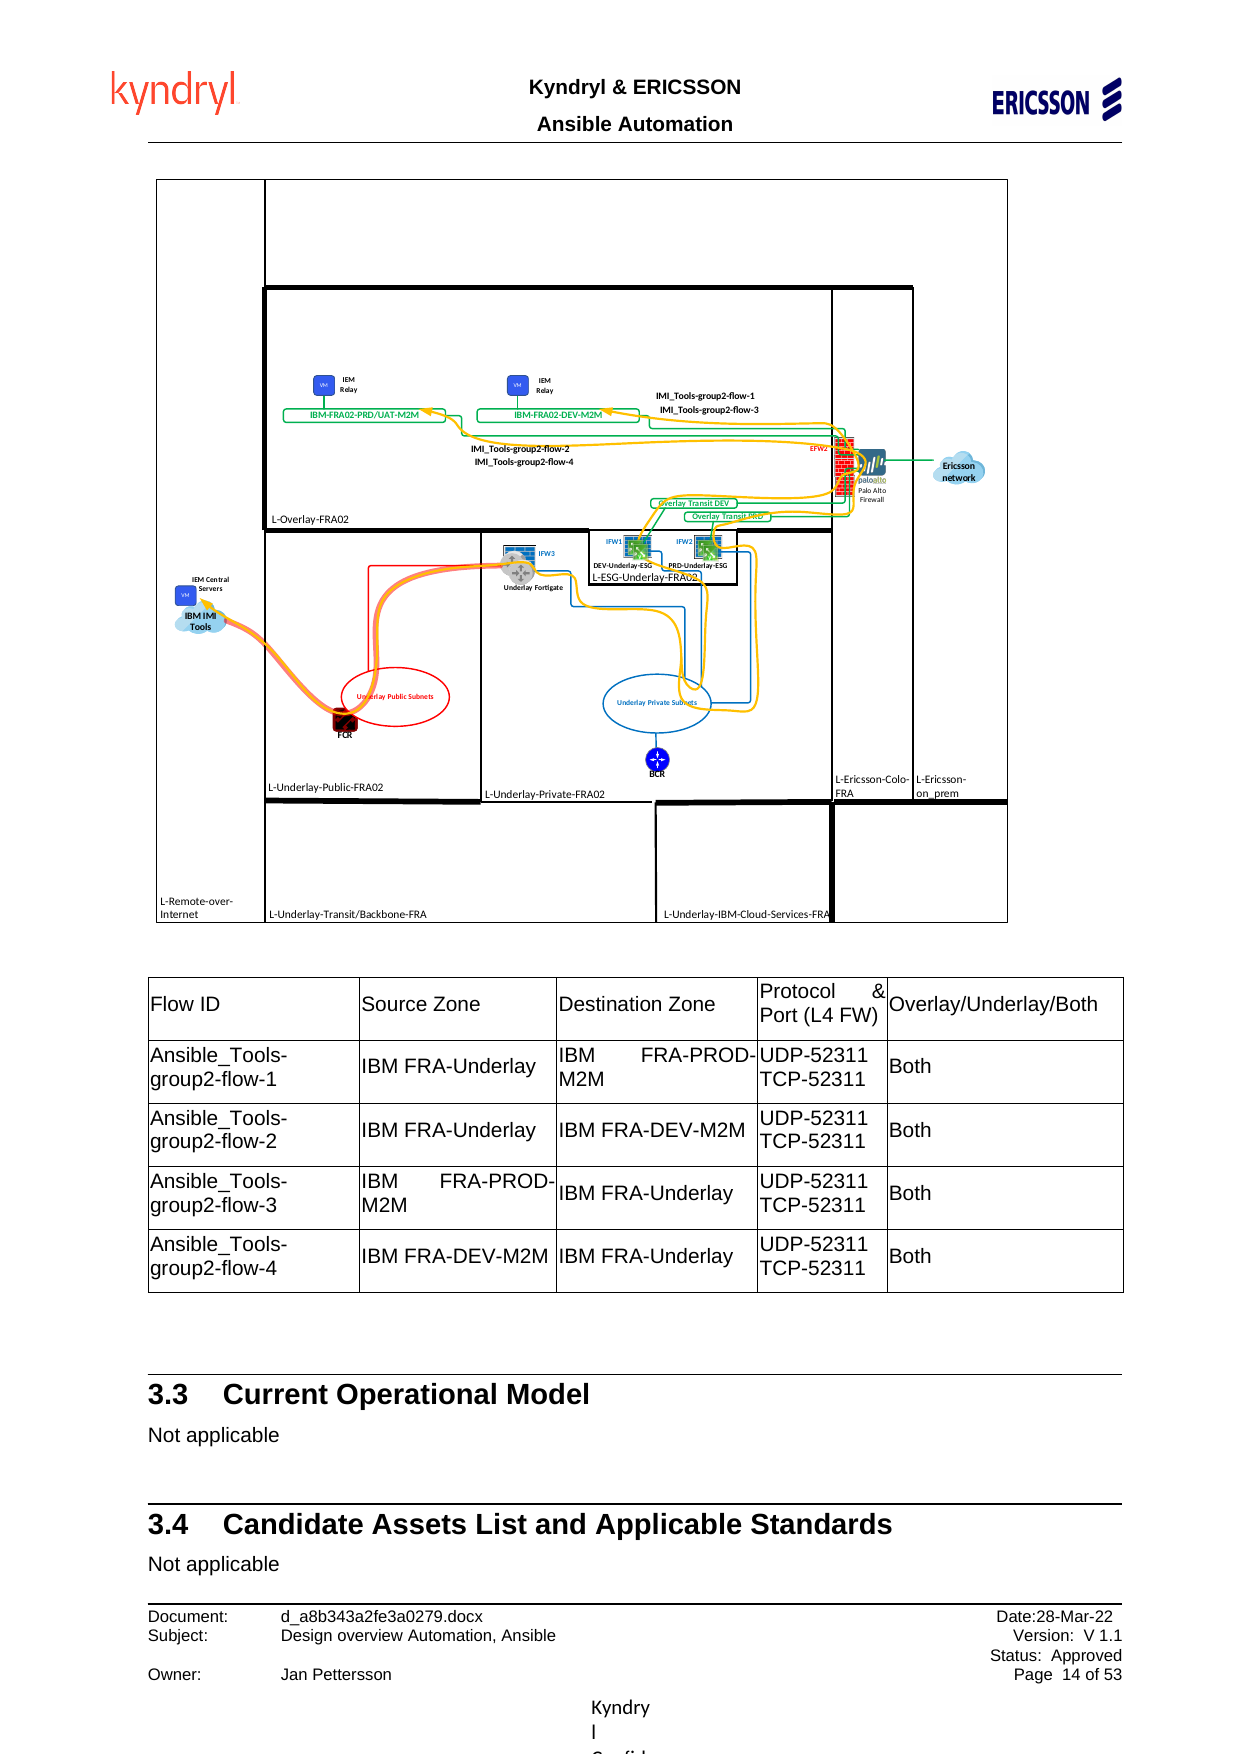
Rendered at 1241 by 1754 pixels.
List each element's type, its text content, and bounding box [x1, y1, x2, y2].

subtitle Current Operational Model [148, 1375, 1122, 1411]
table_header Source Zone [360, 978, 556, 1040]
text Not applicable [148, 1552, 1122, 1576]
table_cell UDP-52311 TCP-52311 [758, 1167, 887, 1229]
table_header Protocol & Port (L4 FW) [758, 978, 887, 1040]
table_cell IBM FRA-Underlay [557, 1230, 757, 1292]
table_cell Both [888, 1230, 1123, 1292]
table_cell IBM FRA-Underlay [360, 1041, 556, 1103]
table_cell IBM FRA-DEV-M2M [360, 1230, 556, 1292]
picture [111, 71, 240, 115]
table_cell UDP-52311 TCP-52311 [758, 1230, 887, 1292]
table_cell Both [888, 1167, 1123, 1229]
table_cell Ansible_Tools-group2-flow-3 [149, 1167, 359, 1229]
table_header Destination Zone [557, 978, 757, 1040]
table_cell Both [888, 1041, 1123, 1103]
text Not applicable [148, 1423, 1122, 1447]
table_cell Ansible_Tools-group2-flow-2 [149, 1104, 359, 1166]
table_cell UDP-52311 TCP-52311 [758, 1041, 887, 1103]
table_header Overlay/Underlay/Both [888, 978, 1123, 1040]
table_cell Ansible_Tools-group2-flow-1 [149, 1041, 359, 1103]
table_cell Ansible_Tools-group2-flow-4 [149, 1230, 359, 1292]
table_cell IBM FRA-PROD-M2M [557, 1041, 757, 1103]
table_cell IBM FRA-PROD-M2M [360, 1167, 556, 1229]
table_cell IBM FRA-Underlay [557, 1167, 757, 1229]
table_cell Both [888, 1104, 1123, 1166]
table_cell IBM FRA-Underlay [360, 1104, 556, 1166]
table_cell IBM FRA-DEV-M2M [557, 1104, 757, 1166]
table_cell UDP-52311 TCP-52311 [758, 1104, 887, 1166]
table_header Flow ID [149, 978, 359, 1040]
subtitle Candidate Assets List and Applicable Standards [148, 1505, 1122, 1541]
picture [992, 75, 1122, 126]
